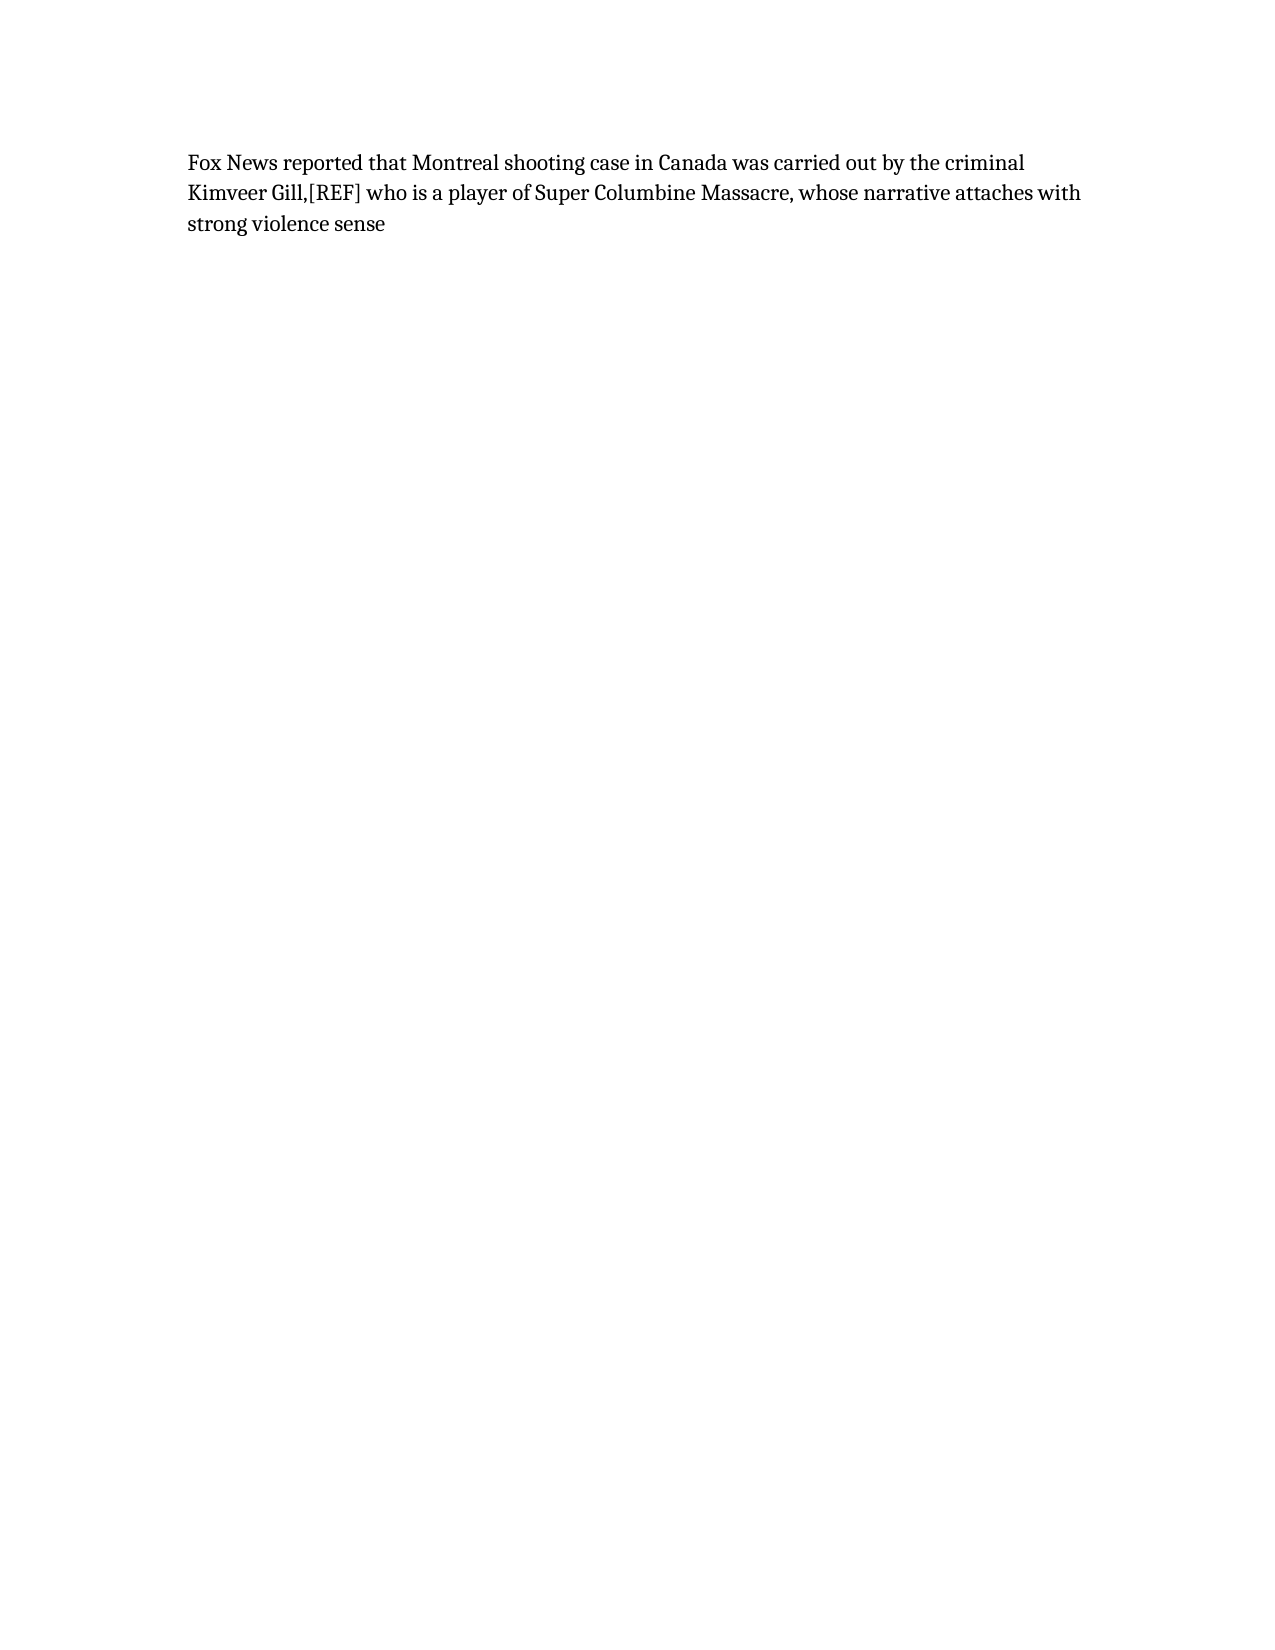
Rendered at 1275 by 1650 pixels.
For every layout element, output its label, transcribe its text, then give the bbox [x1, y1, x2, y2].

text Fox News reported that Montreal shooting case in Canada was carried out by the criminal Kimveer Gill,[REF] who is a player of Super Columbine Massacre, whose narrative attaches with strong violence sense [187, 150, 1087, 237]
